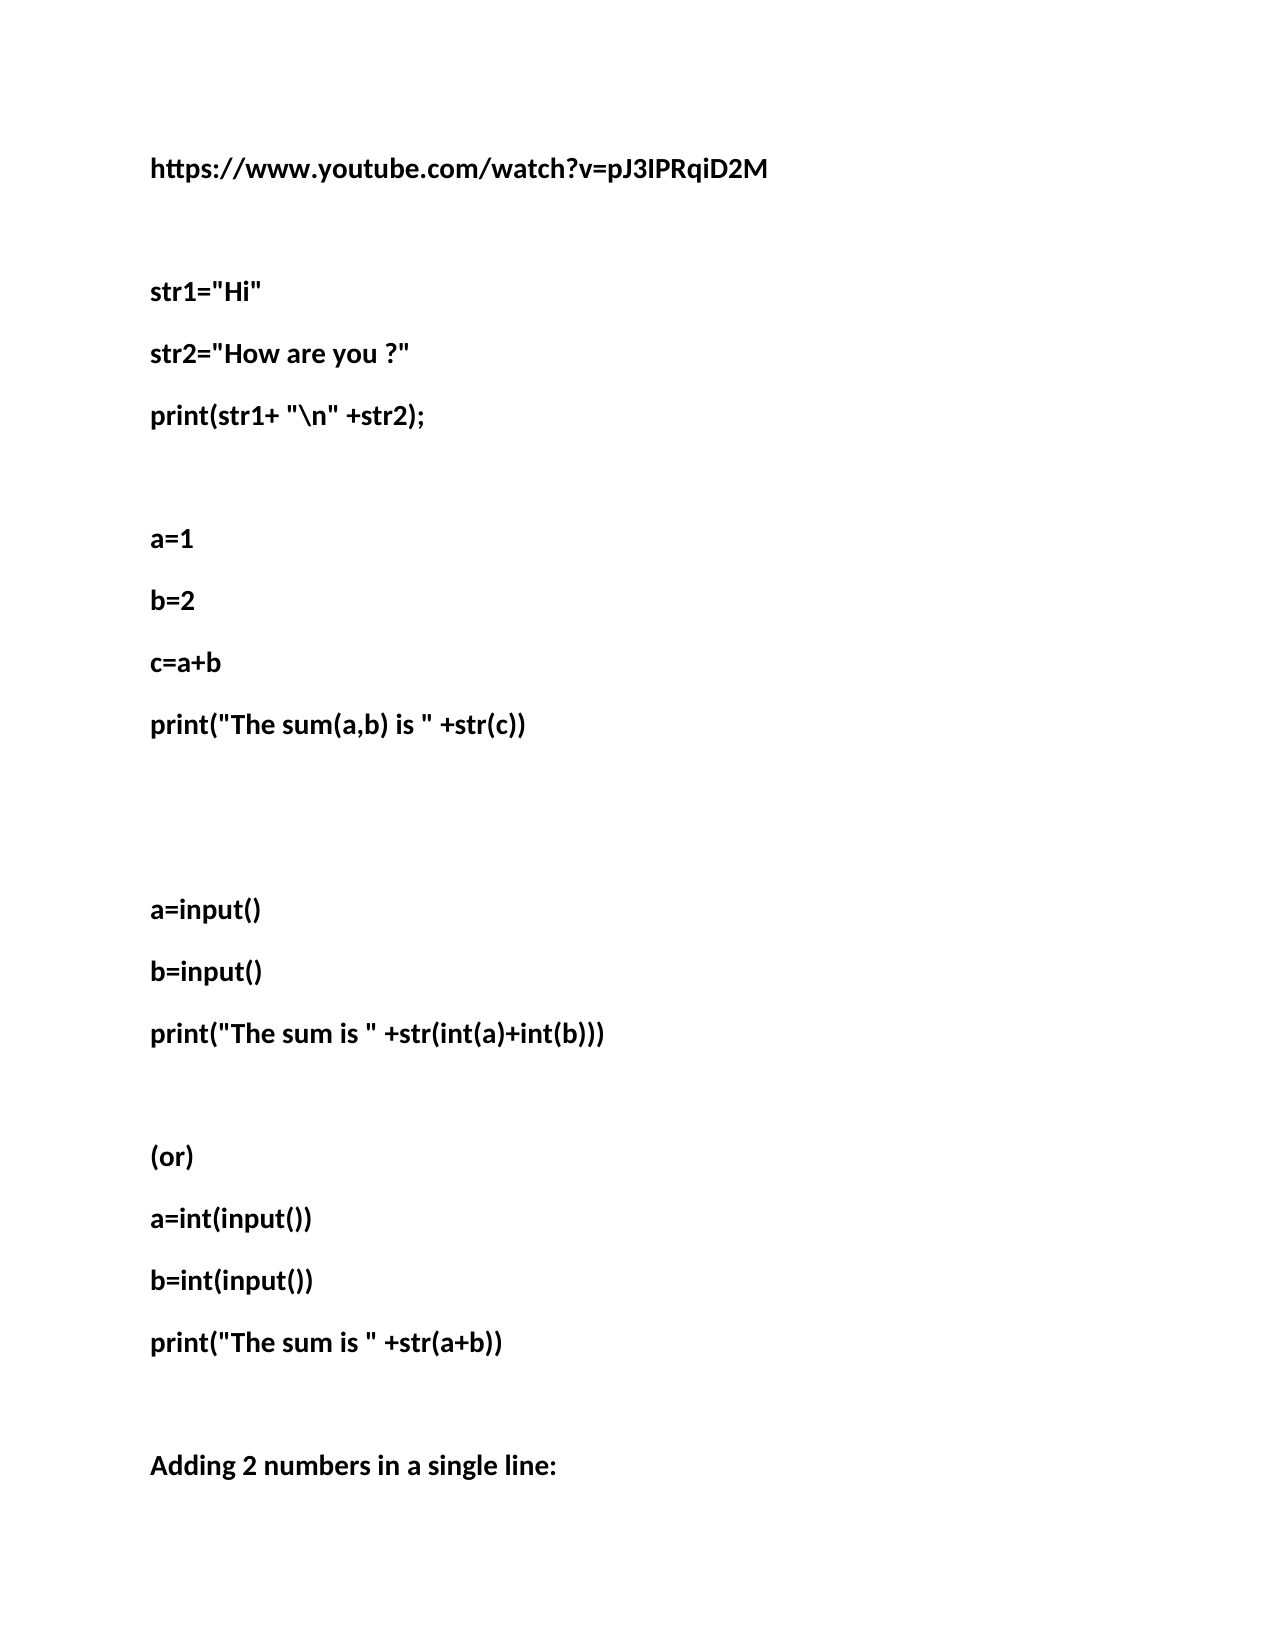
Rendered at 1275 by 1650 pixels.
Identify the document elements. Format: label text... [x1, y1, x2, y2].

text a=input() [150, 891, 1125, 927]
text print("The sum(a,b) is " +str(c)) [150, 706, 1125, 742]
text (or) [150, 1138, 1125, 1174]
text a=1 [150, 521, 1125, 556]
text print("The sum is " +str(int(a)+int(b))) [150, 1015, 1125, 1050]
text print("The sum is " +str(a+b)) [150, 1324, 1125, 1359]
text https://www.youtube.com/watch?v=pJ3IPRqiD2M [150, 150, 1125, 186]
text a=int(input()) [150, 1200, 1125, 1236]
text b=2 [150, 582, 1125, 618]
text print(str1+ "\n" +str2); [150, 397, 1125, 433]
text str2="How are you ?" [150, 335, 1125, 371]
text b=int(input()) [150, 1262, 1125, 1297]
text str1="Hi" [150, 273, 1125, 309]
text b=input() [150, 953, 1125, 989]
text c=a+b [150, 644, 1125, 680]
text Adding 2 numbers in a single line: [150, 1447, 1125, 1483]
